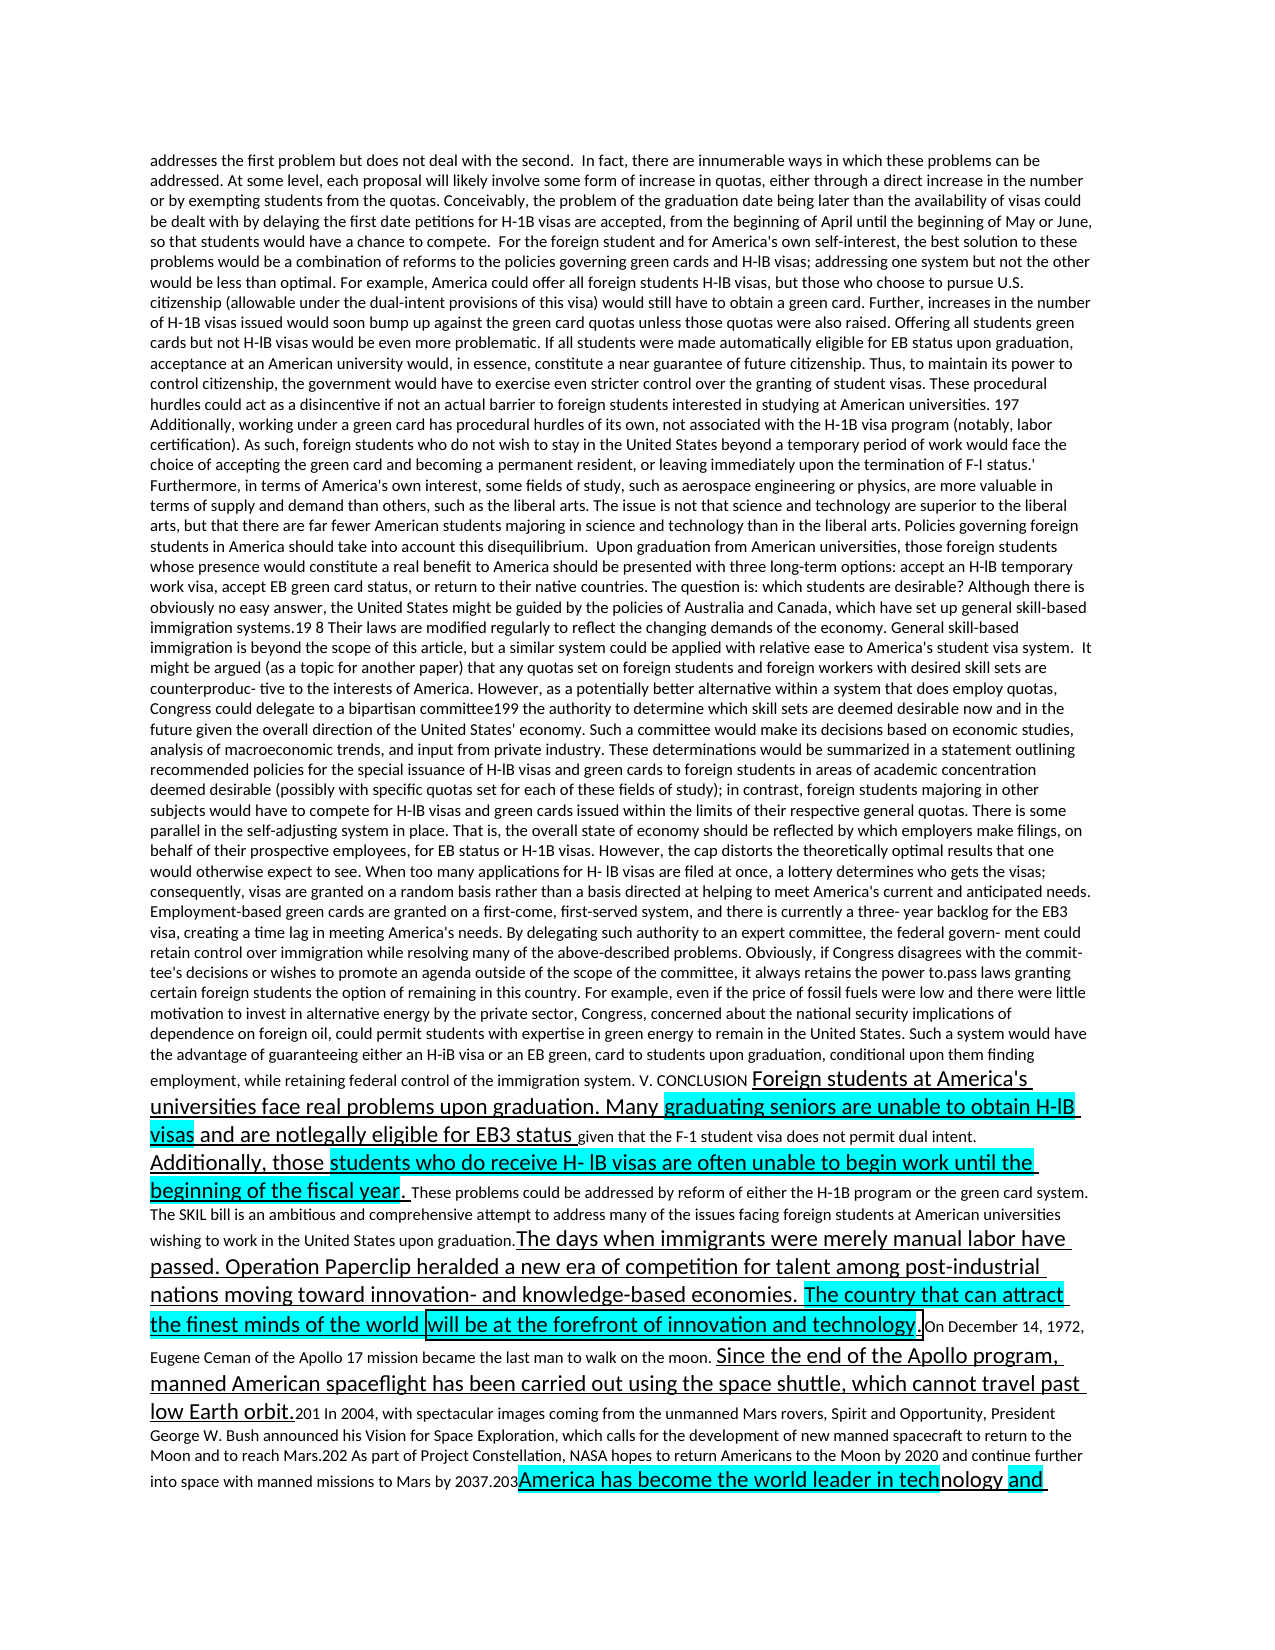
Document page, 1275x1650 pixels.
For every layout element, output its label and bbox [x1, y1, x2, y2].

text [150, 150, 1095, 1493]
